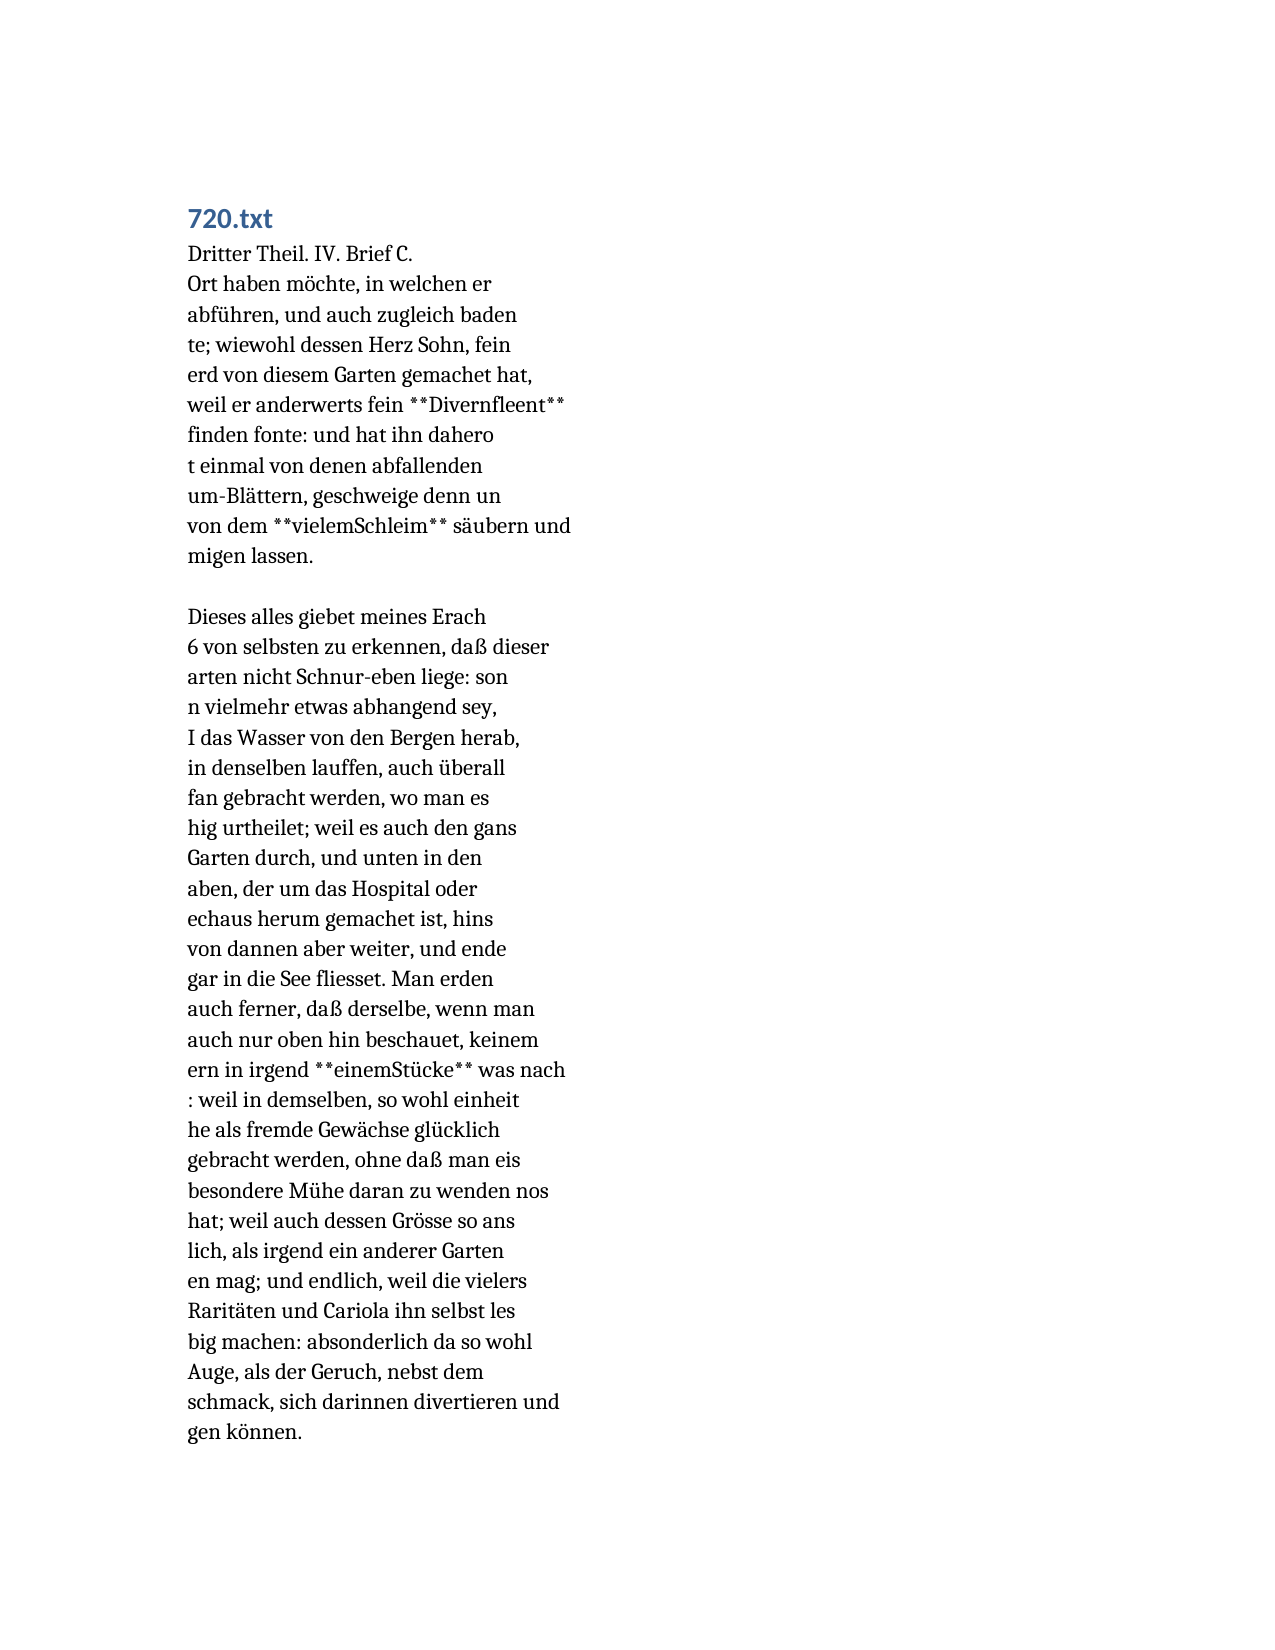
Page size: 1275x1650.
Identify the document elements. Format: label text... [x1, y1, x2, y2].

subtitle 720.txt [187, 200, 1087, 236]
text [187, 241, 1087, 1476]
